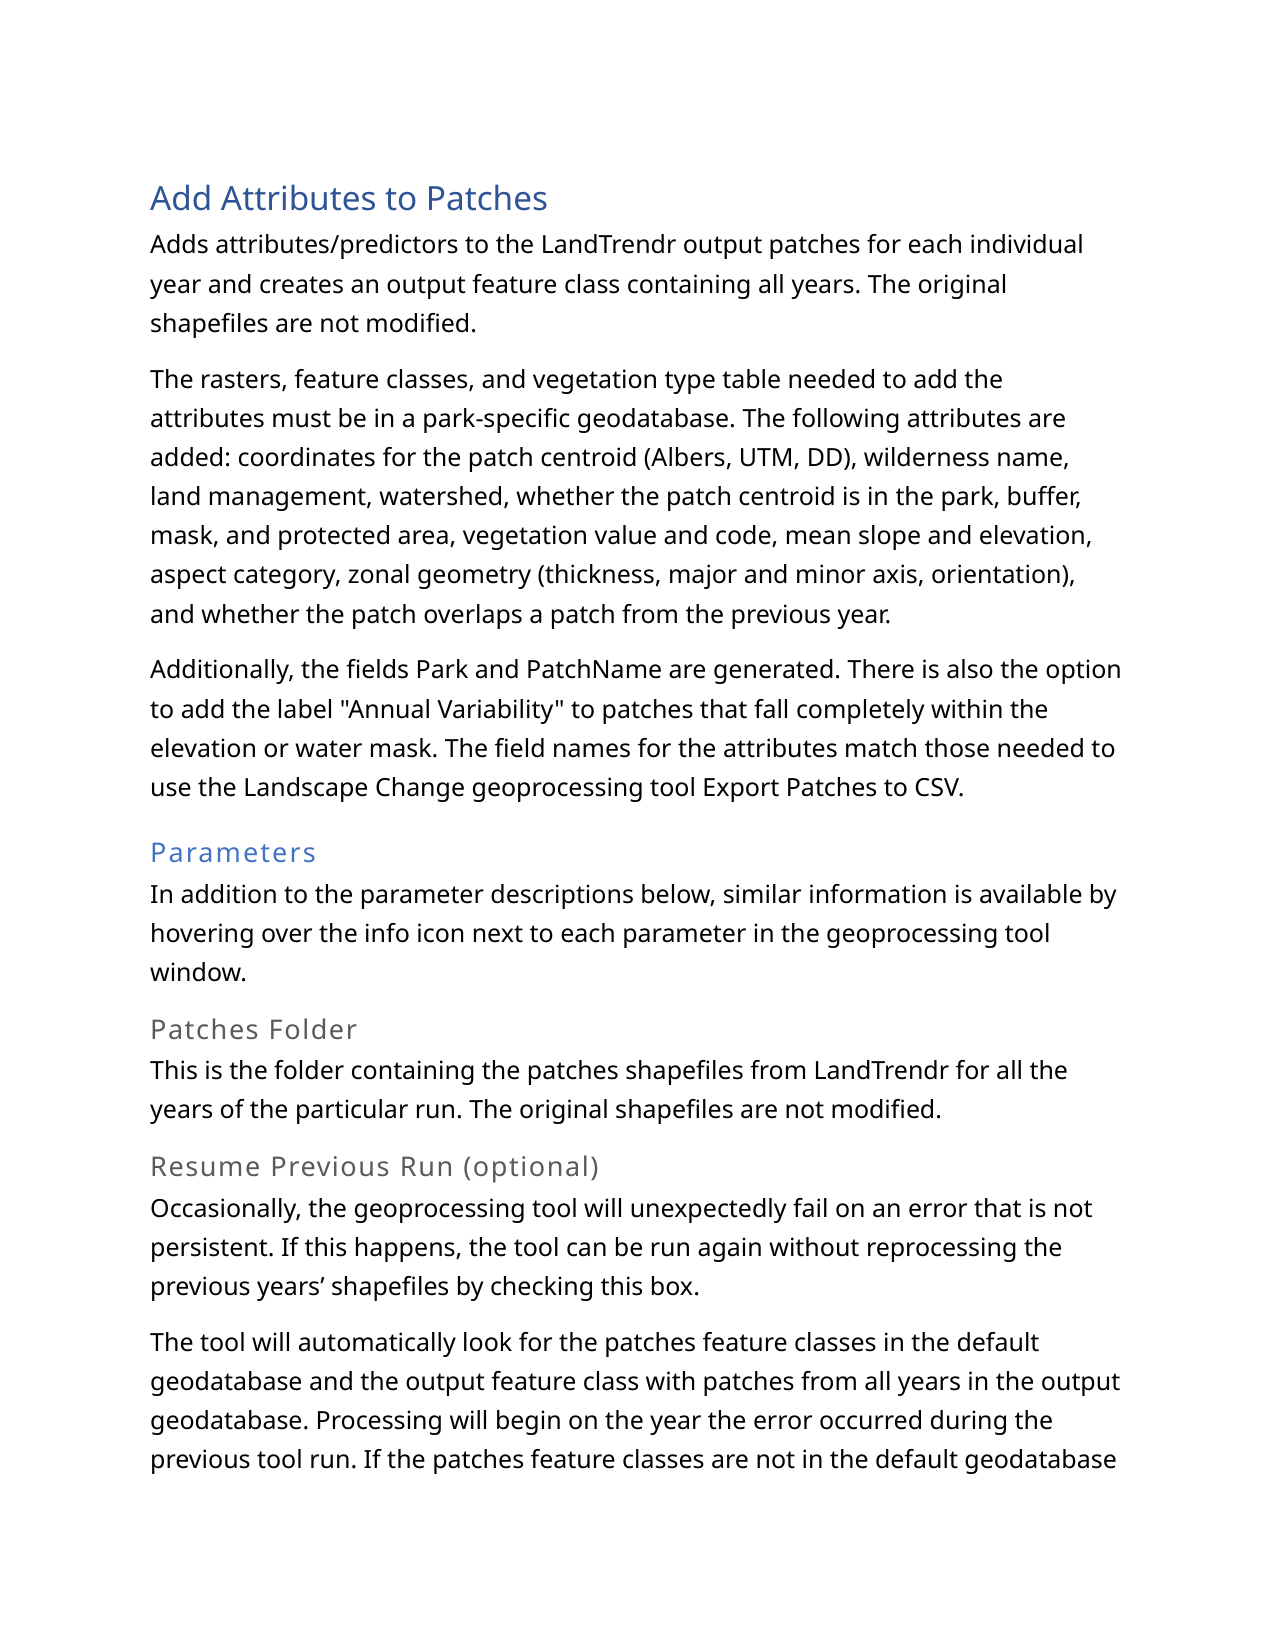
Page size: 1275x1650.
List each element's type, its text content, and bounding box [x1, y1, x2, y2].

subtitle Patches Folder [150, 1010, 1125, 1047]
text Additionally, the fields Park and PatchName are generated. There is also the option to add the label "Annual Variability" to patches that fall completely within the elevation or water mask. The field names for the attributes match those needed to use the Landscape Change geoprocessing tool Export Patches to CSV. [150, 652, 1125, 804]
subtitle Resume Previous Run (optional) [150, 1148, 1125, 1185]
text Occasionally, the geoprocessing tool will unexpectedly fail on an error that is not persistent. If this happens, the tool can be run again without reprocessing the previous years’ shapefiles by checking this box. [150, 1190, 1125, 1303]
text The rasters, feature classes, and vegetation type table needed to add the attributes must be in a park-specific geodatabase. The following attributes are added: coordinates for the patch centroid (Albers, UTM, DD), wilderness name, land management, watershed, whether the patch centroid is in the park, buffer, mask, and protected area, vegetation value and code, mean slope and elevation, aspect category, zonal geometry (thickness, major and minor axis, orientation), and whether the patch overlaps a patch from the previous year. [150, 361, 1125, 630]
text This is the folder containing the patches shapefiles from LandTrendr for all the years of the particular run. The original shapefiles are not modified. [150, 1053, 1125, 1126]
text Adds attributes/predictors to the LandTrendr output patches for each individual year and creates an output feature class containing all years. The original shapefiles are not modified. [150, 227, 1125, 339]
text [150, 1324, 1125, 1476]
subtitle Parameters [150, 834, 1125, 871]
subtitle Add Attributes to Patches [150, 175, 1125, 220]
text In addition to the parameter descriptions below, similar information is available by hovering over the info icon next to each parameter in the geoprocessing tool window. [150, 876, 1125, 989]
